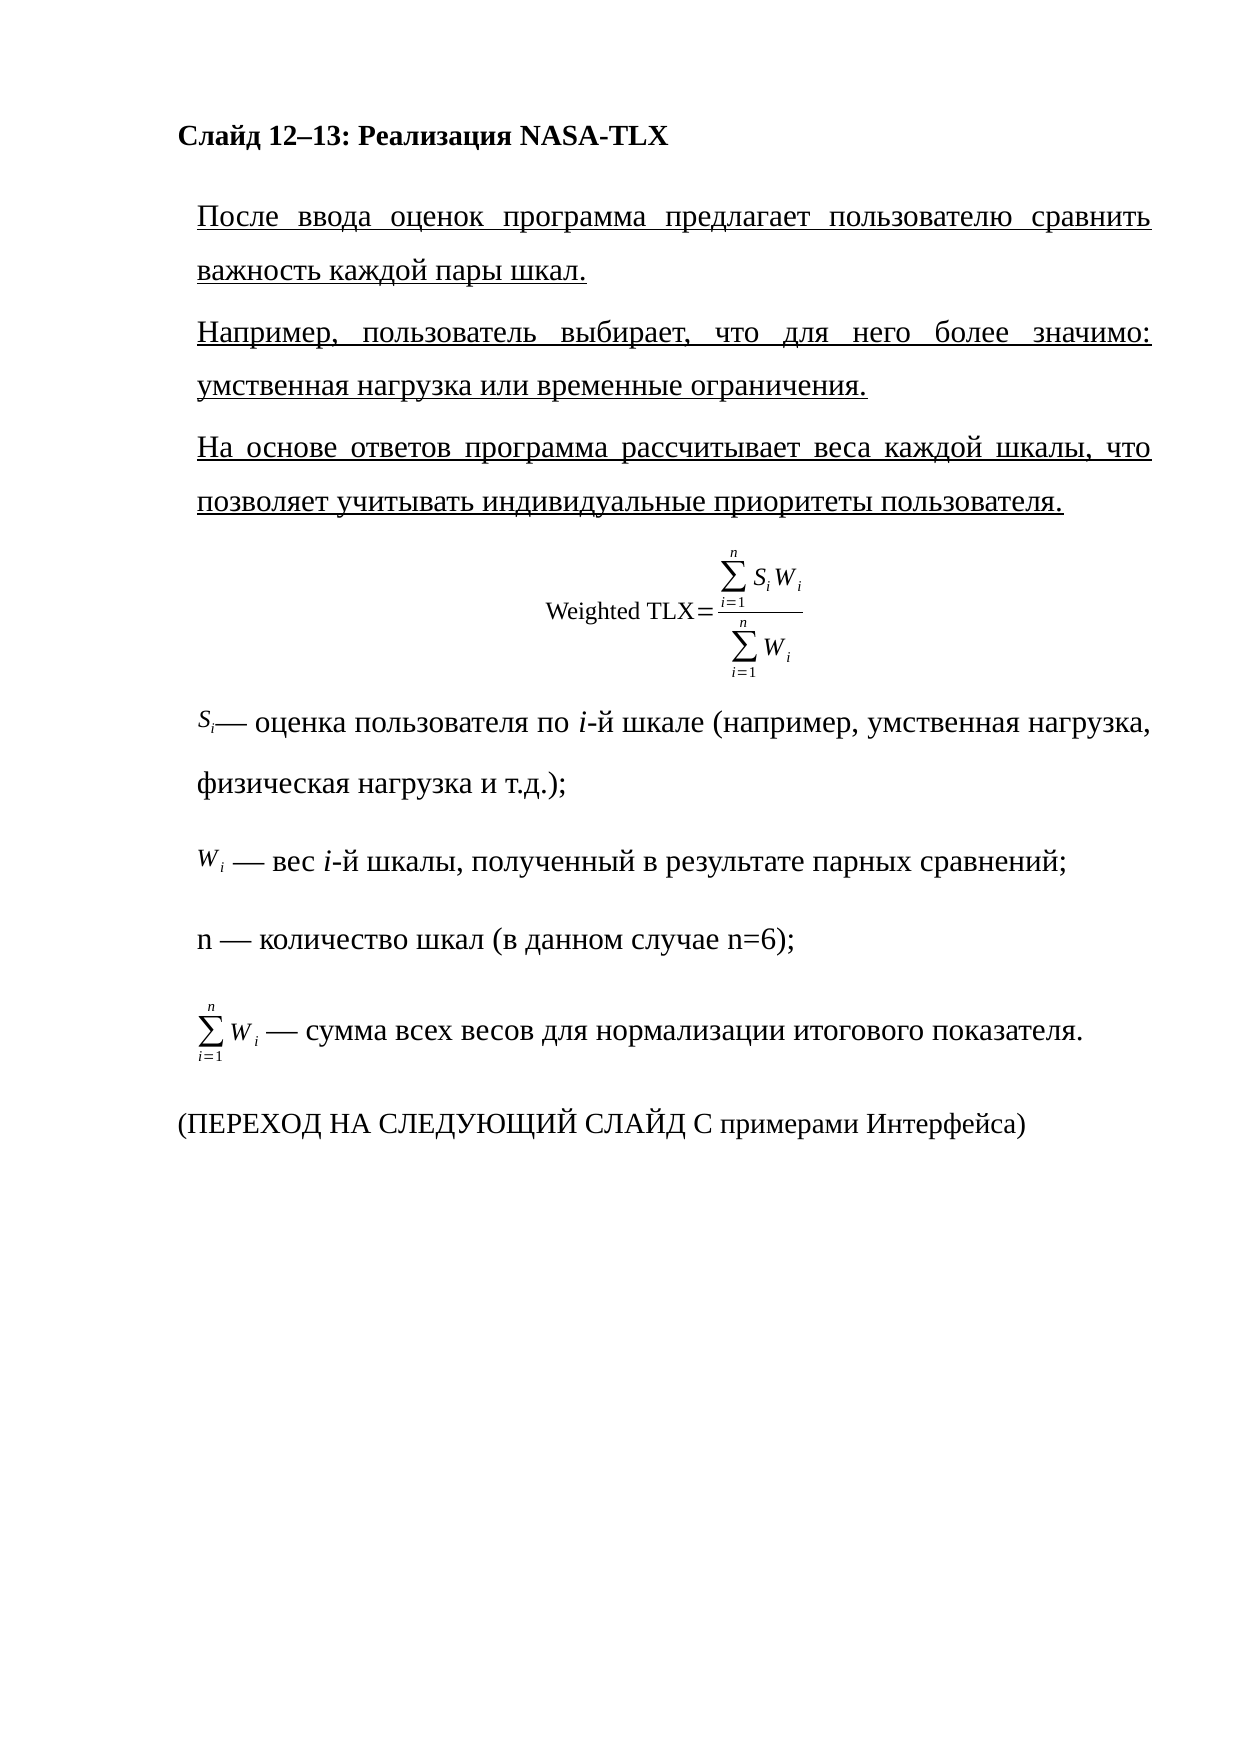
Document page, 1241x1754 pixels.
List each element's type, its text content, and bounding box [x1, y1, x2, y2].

text На основе ответов программа рассчитывает веса каждой шкалы, что позволяет учитывать индивидуальные приоритеты пользователя. [197, 428, 1152, 459]
text — оценка пользователя по i-й шкале (например, умственная нагрузка, физическая нагрузка и т.д.); [197, 703, 1152, 800]
text n — количество шкал (в данном случае n=6); [197, 920, 1152, 956]
text (ПЕРЕХОД НА СЛЕДУЮЩИЙ СЛАЙД С примерами Интерфейса) [177, 1107, 1152, 1140]
text Например, пользователь выбирает, что для него более значимо: умственная нагрузка или временные ограничения. [197, 313, 1152, 344]
text На основе ответов программа рассчитывает веса каждой шкалы, что позволяет учитывать индивидуальные приоритеты пользователя. [197, 461, 1152, 518]
text После ввода оценок программа предлагает пользователю сравнить важность каждой пары шкал. [197, 230, 1152, 287]
text — сумма всех весов для нормализации итогового показателя. [197, 998, 1152, 1065]
text Например, пользователь выбирает, что для него более значимо: умственная нагрузка или временные ограничения. [197, 346, 1152, 403]
subtitle Слайд 12–13: Реализация NASA-TLX [177, 118, 1152, 152]
text После ввода оценок программа предлагает пользователю сравнить важность каждой пары шкал. [197, 198, 1152, 229]
text — вес i-й шкалы, полученный в результате парных сравнений; [197, 842, 1152, 878]
